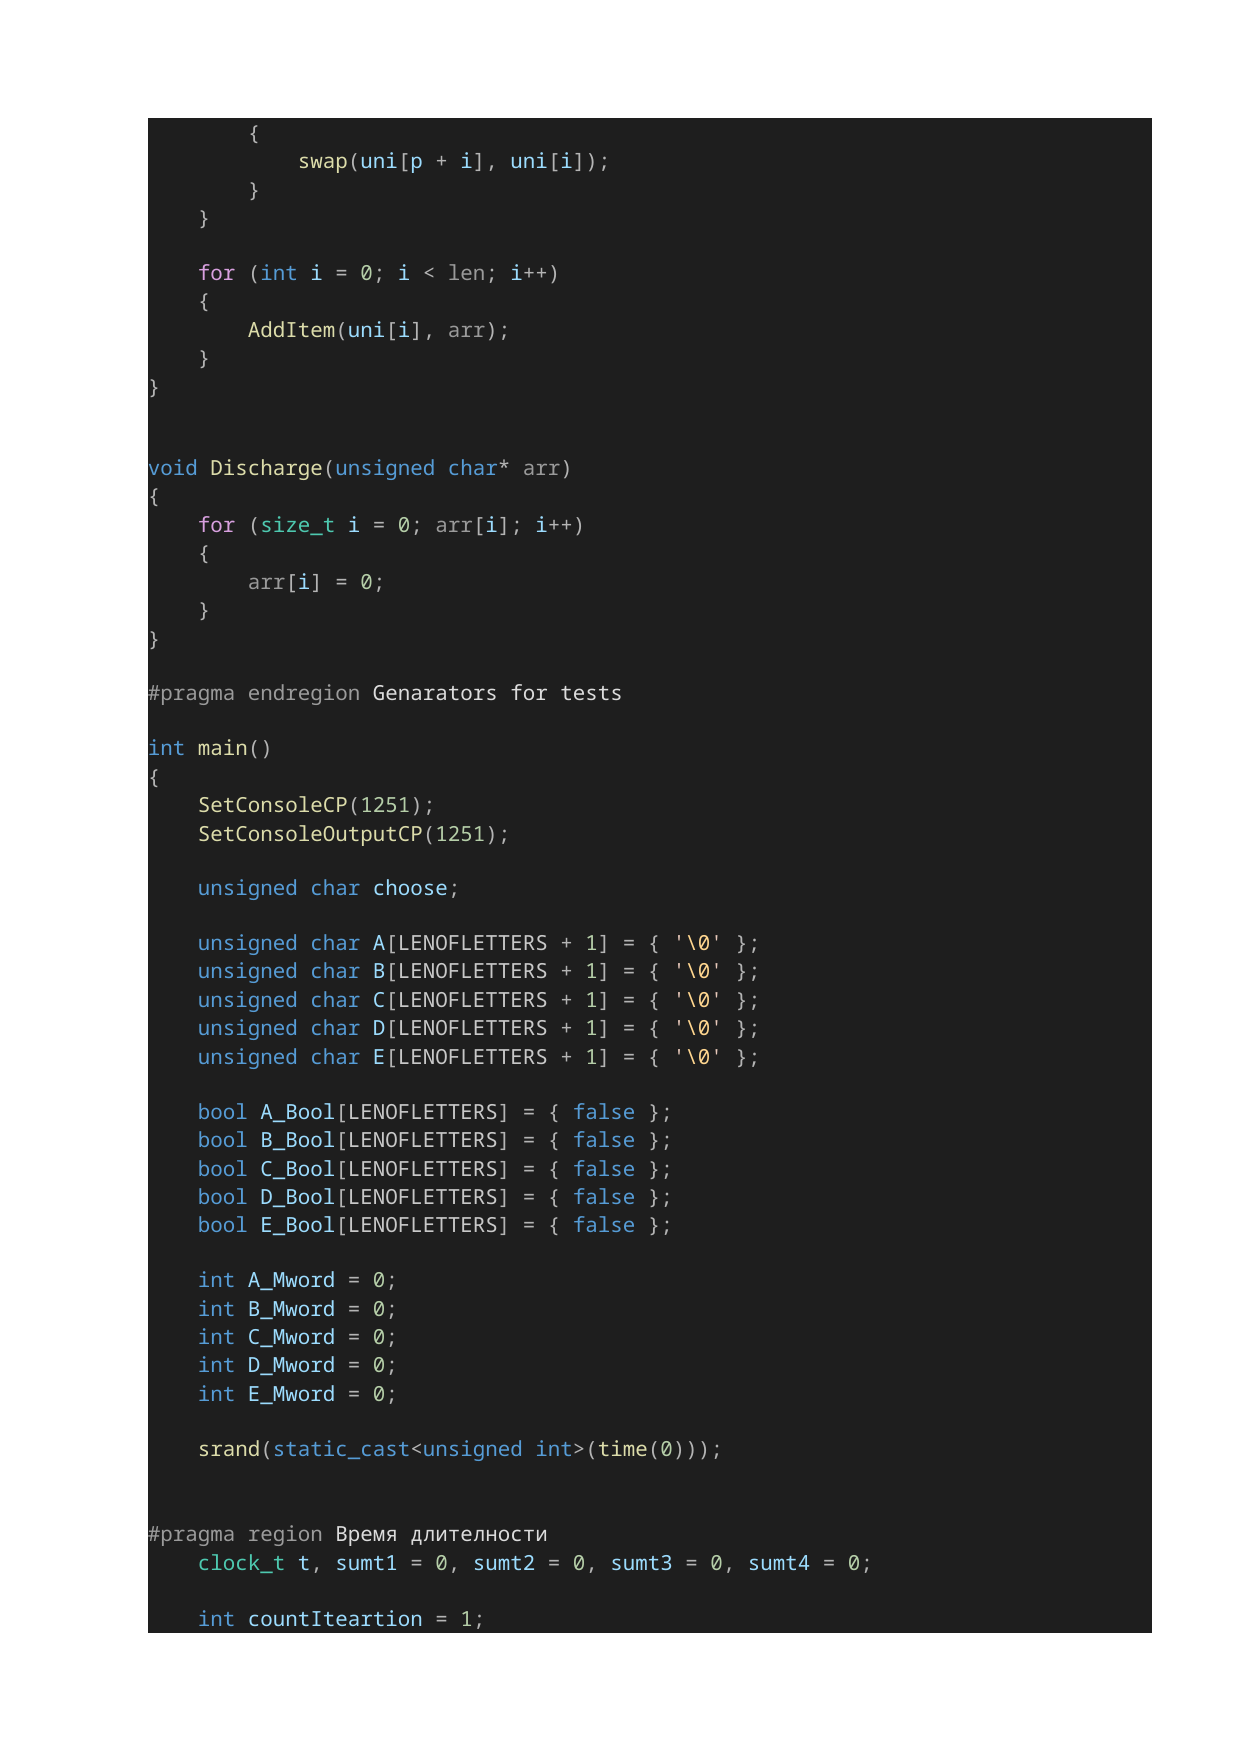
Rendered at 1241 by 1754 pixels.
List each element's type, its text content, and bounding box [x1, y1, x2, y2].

text bool E_Bool[LENOFLETTERS] = { false }; [148, 1211, 1152, 1239]
text { [148, 538, 1152, 567]
text { [148, 118, 1152, 147]
text #pragma region Время длителности [148, 1519, 1152, 1548]
text { [148, 482, 1152, 510]
text for (int i = 0; i < len; i++) [148, 258, 1152, 287]
text } [148, 343, 1152, 372]
text int D_Mword = 0; [148, 1351, 1152, 1379]
text int B_Mword = 0; [148, 1294, 1152, 1322]
text bool A_Bool[LENOFLETTERS] = { false }; [148, 1097, 1152, 1125]
text } [148, 595, 1152, 624]
text SetConsoleOutputCP(1251); [148, 819, 1152, 847]
text int main() [148, 733, 1152, 762]
text bool C_Bool[LENOFLETTERS] = { false }; [148, 1154, 1152, 1182]
text unsigned char choose; [148, 873, 1152, 902]
text AddItem(uni[i], arr); [148, 315, 1152, 343]
text for (size_t i = 0; arr[i]; i++) [148, 510, 1152, 538]
text #pragma endregion Genarators for tests [148, 678, 1152, 707]
text } [148, 624, 1152, 652]
text srand(static_cast<unsigned int>(time(0))); [148, 1434, 1152, 1462]
text unsigned char B[LENOFLETTERS + 1] = { '\0' }; [148, 957, 1152, 985]
text unsigned char E[LENOFLETTERS + 1] = { '\0' }; [148, 1042, 1152, 1070]
text swap(uni[p + i], uni[i]); [148, 147, 1152, 175]
text unsigned char C[LENOFLETTERS + 1] = { '\0' }; [148, 985, 1152, 1013]
text int A_Mword = 0; [148, 1265, 1152, 1294]
text } [148, 175, 1152, 203]
text unsigned char D[LENOFLETTERS + 1] = { '\0' }; [148, 1013, 1152, 1042]
text void Discharge(unsigned char* arr) [148, 453, 1152, 482]
text } [148, 372, 1152, 400]
text unsigned char A[LENOFLETTERS + 1] = { '\0' }; [148, 928, 1152, 957]
text { [148, 287, 1152, 315]
text clock_t t, sumt1 = 0, sumt2 = 0, sumt3 = 0, sumt4 = 0; [148, 1548, 1152, 1576]
text bool B_Bool[LENOFLETTERS] = { false }; [148, 1125, 1152, 1154]
text { [148, 762, 1152, 790]
text SetConsoleCP(1251); [148, 790, 1152, 819]
text arr[i] = 0; [148, 567, 1152, 595]
text int C_Mword = 0; [148, 1322, 1152, 1351]
text } [148, 203, 1152, 232]
text bool D_Bool[LENOFLETTERS] = { false }; [148, 1182, 1152, 1211]
text int E_Mword = 0; [148, 1379, 1152, 1407]
text int countIteartion = 1; [148, 1604, 1152, 1633]
